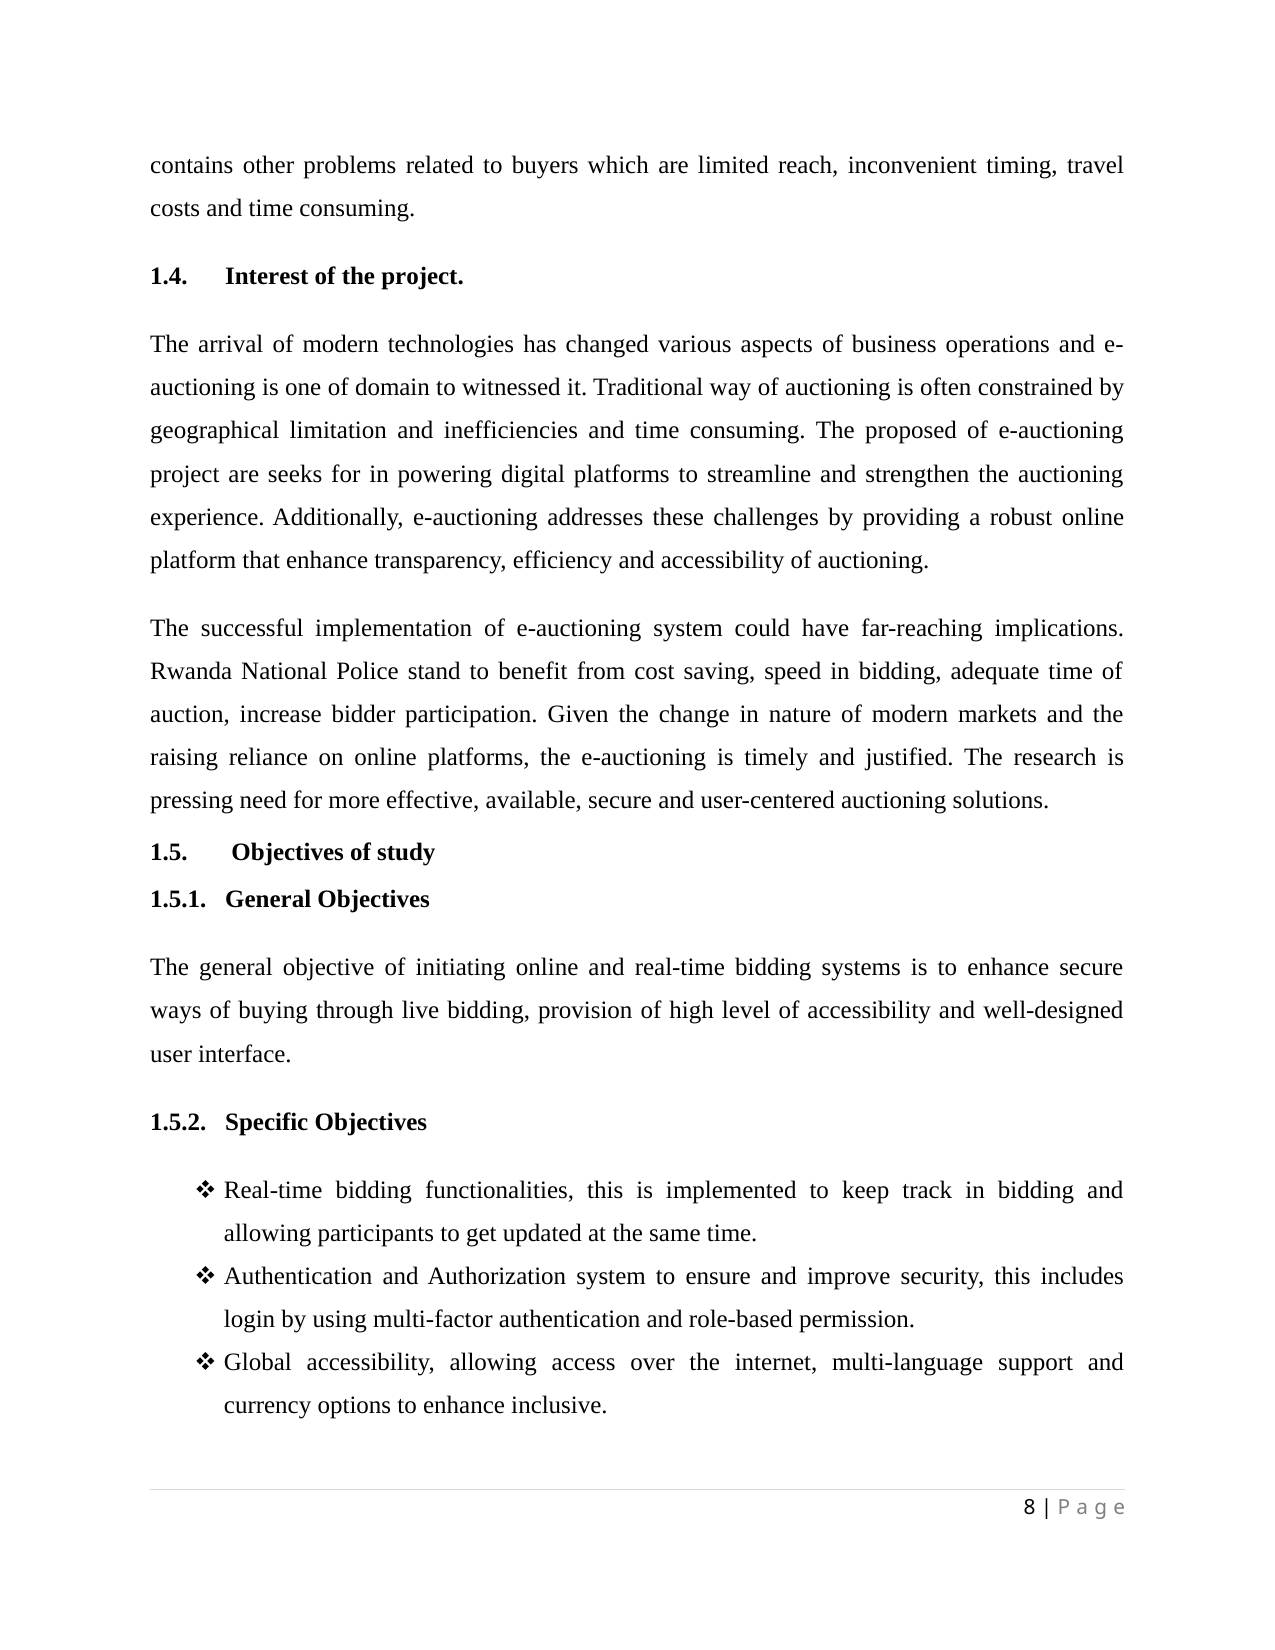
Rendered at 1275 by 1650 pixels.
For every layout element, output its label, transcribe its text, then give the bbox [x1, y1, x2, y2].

subtitle Interest of the project. [150, 261, 1125, 290]
subtitle General Objectives [150, 884, 1125, 913]
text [150, 150, 1125, 222]
text The general objective of initiating online and real-time bidding systems is to enhance secure ways of buying through live bidding, provision of high level of accessibility and well-designed user interface. [150, 952, 1125, 1067]
text The arrival of modern technologies has changed various aspects of business operations and e-auctioning is one of domain to witnessed it. Traditional way of auctioning is often constrained by geographical limitation and inefficiencies and time consuming. The proposed of e-auctioning project are seeks for in powering digital platforms to streamline and strengthen the auctioning experience. Additionally, e-auctioning addresses these challenges by providing a robust online platform that enhance transparency, efficiency and accessibility of auctioning. [150, 329, 1125, 574]
text The successful implementation of e-auctioning system could have far-reaching implications. Rwanda National Police stand to benefit from cost saving, speed in bidding, adequate time of auction, increase bidder participation. Given the change in nature of modern markets and the raising reliance on online platforms, the e-auctioning is timely and justified. The research is pressing need for more effective, available, secure and user-centered auctioning solutions. [150, 613, 1125, 814]
subtitle Specific Objectives [150, 1107, 1125, 1136]
subtitle Objectives of study [150, 837, 1125, 866]
list Global accessibility, allowing access over the internet, multi-language support and currency options to enhance inclusive. [194, 1347, 1125, 1419]
list Authentication and Authorization system to ensure and improve security, this includes login by using multi-factor authentication and role-based permission. [194, 1261, 1125, 1333]
list Real-time bidding functionalities, this is implemented to keep track in bidding and allowing participants to get updated at the same time. [194, 1175, 1125, 1247]
